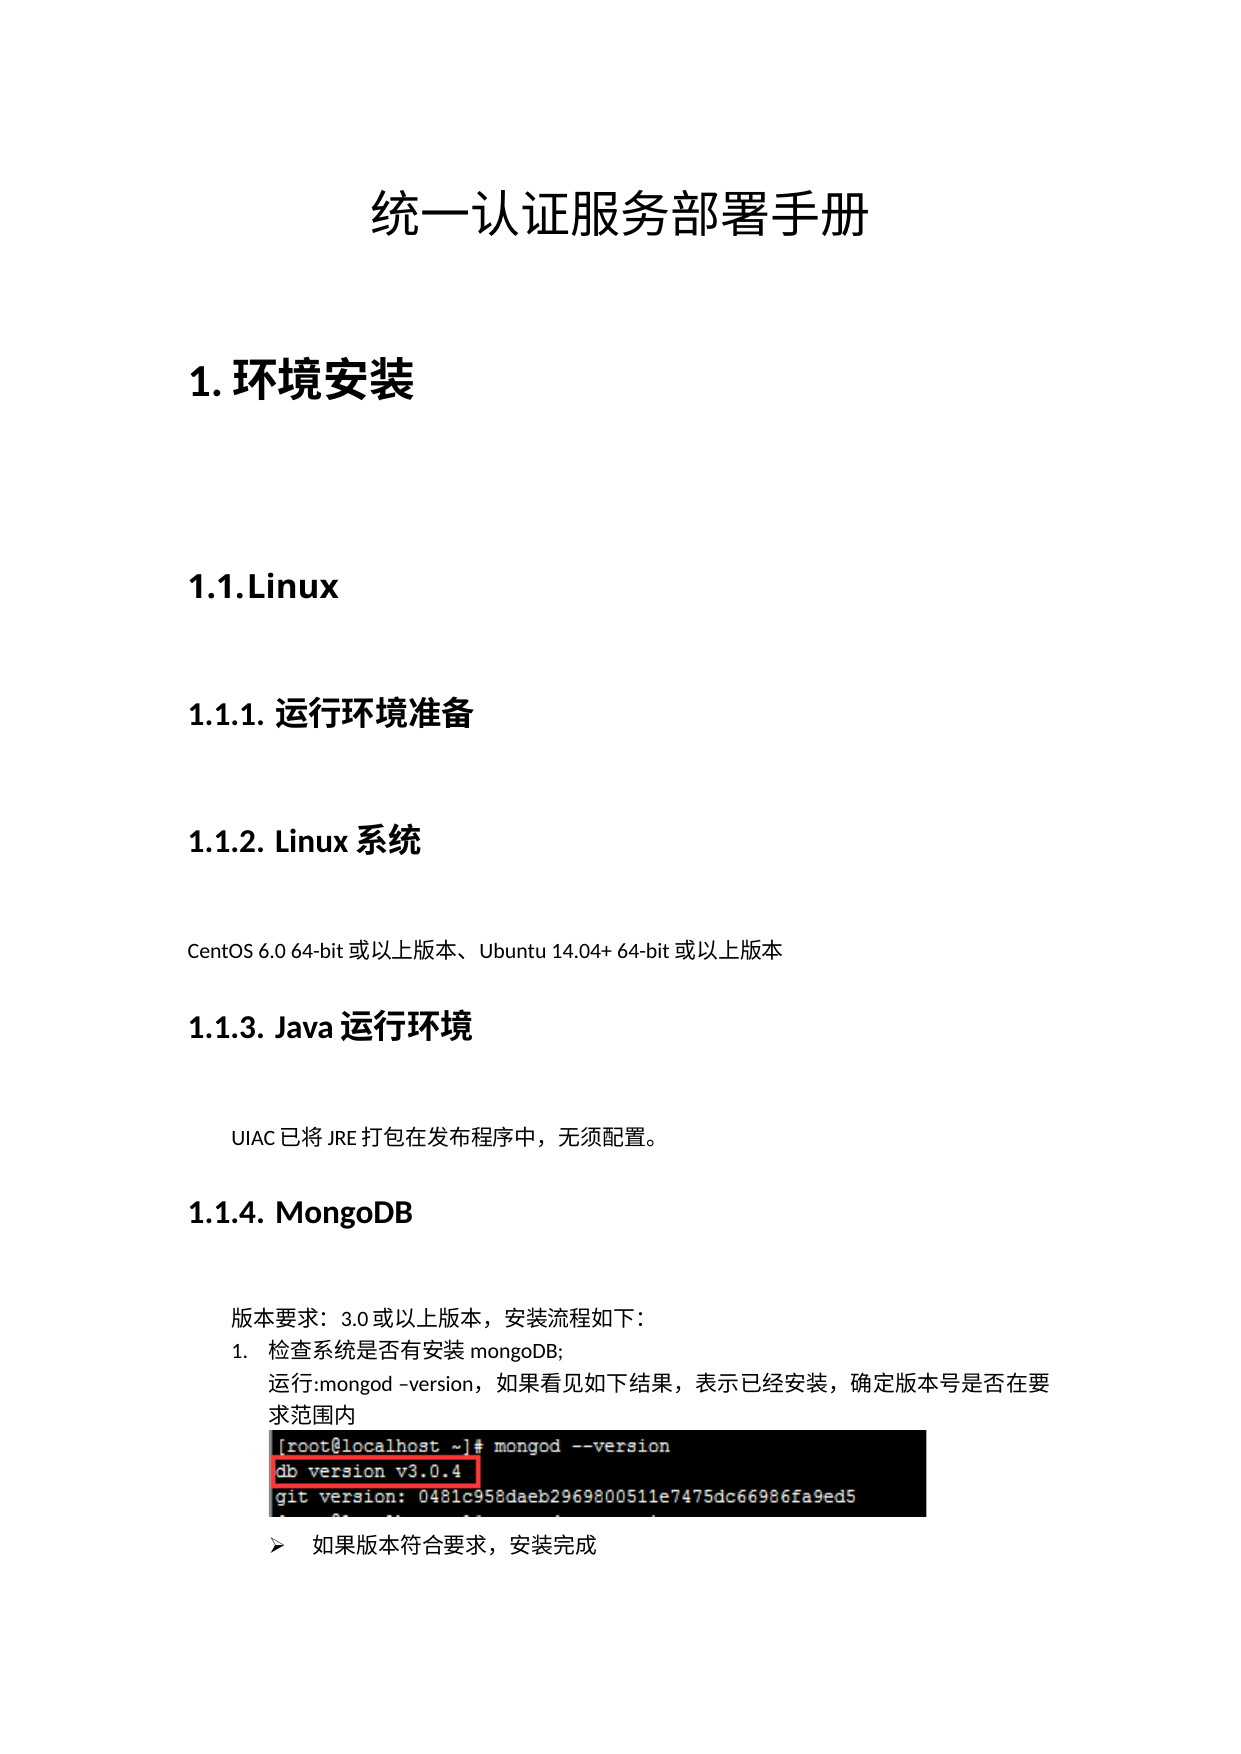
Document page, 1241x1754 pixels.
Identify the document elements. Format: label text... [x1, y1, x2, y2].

subtitle 运行环境准备 [187, 678, 1053, 743]
text CentOS 6.0 64-bit或以上版本、Ubuntu 14.04+ 64-bit或以上版本 [187, 932, 1053, 965]
list 运行:mongod –version，如果看见如下结果，表示已经安装，确定版本号是否在要求范围内 [269, 1366, 1053, 1431]
list 如果版本符合要求，安装完成 [269, 1528, 1053, 1561]
text UIAC已将JRE打包在发布程序中，无须配置。 [187, 1119, 1053, 1152]
subtitle Linux系统 [187, 805, 1053, 870]
subtitle Linux [187, 553, 1053, 618]
subtitle Java运行环境 [187, 992, 1053, 1057]
subtitle MongoDB [187, 1179, 1053, 1244]
picture [268, 1430, 927, 1517]
text 版本要求：3.0或以上版本，安装流程如下： [187, 1301, 1053, 1333]
subtitle 环境安装 [187, 327, 1053, 425]
text 统一认证服务部署手册 [187, 162, 1053, 259]
list 检查系统是否有安装mongoDB; [231, 1333, 1053, 1366]
